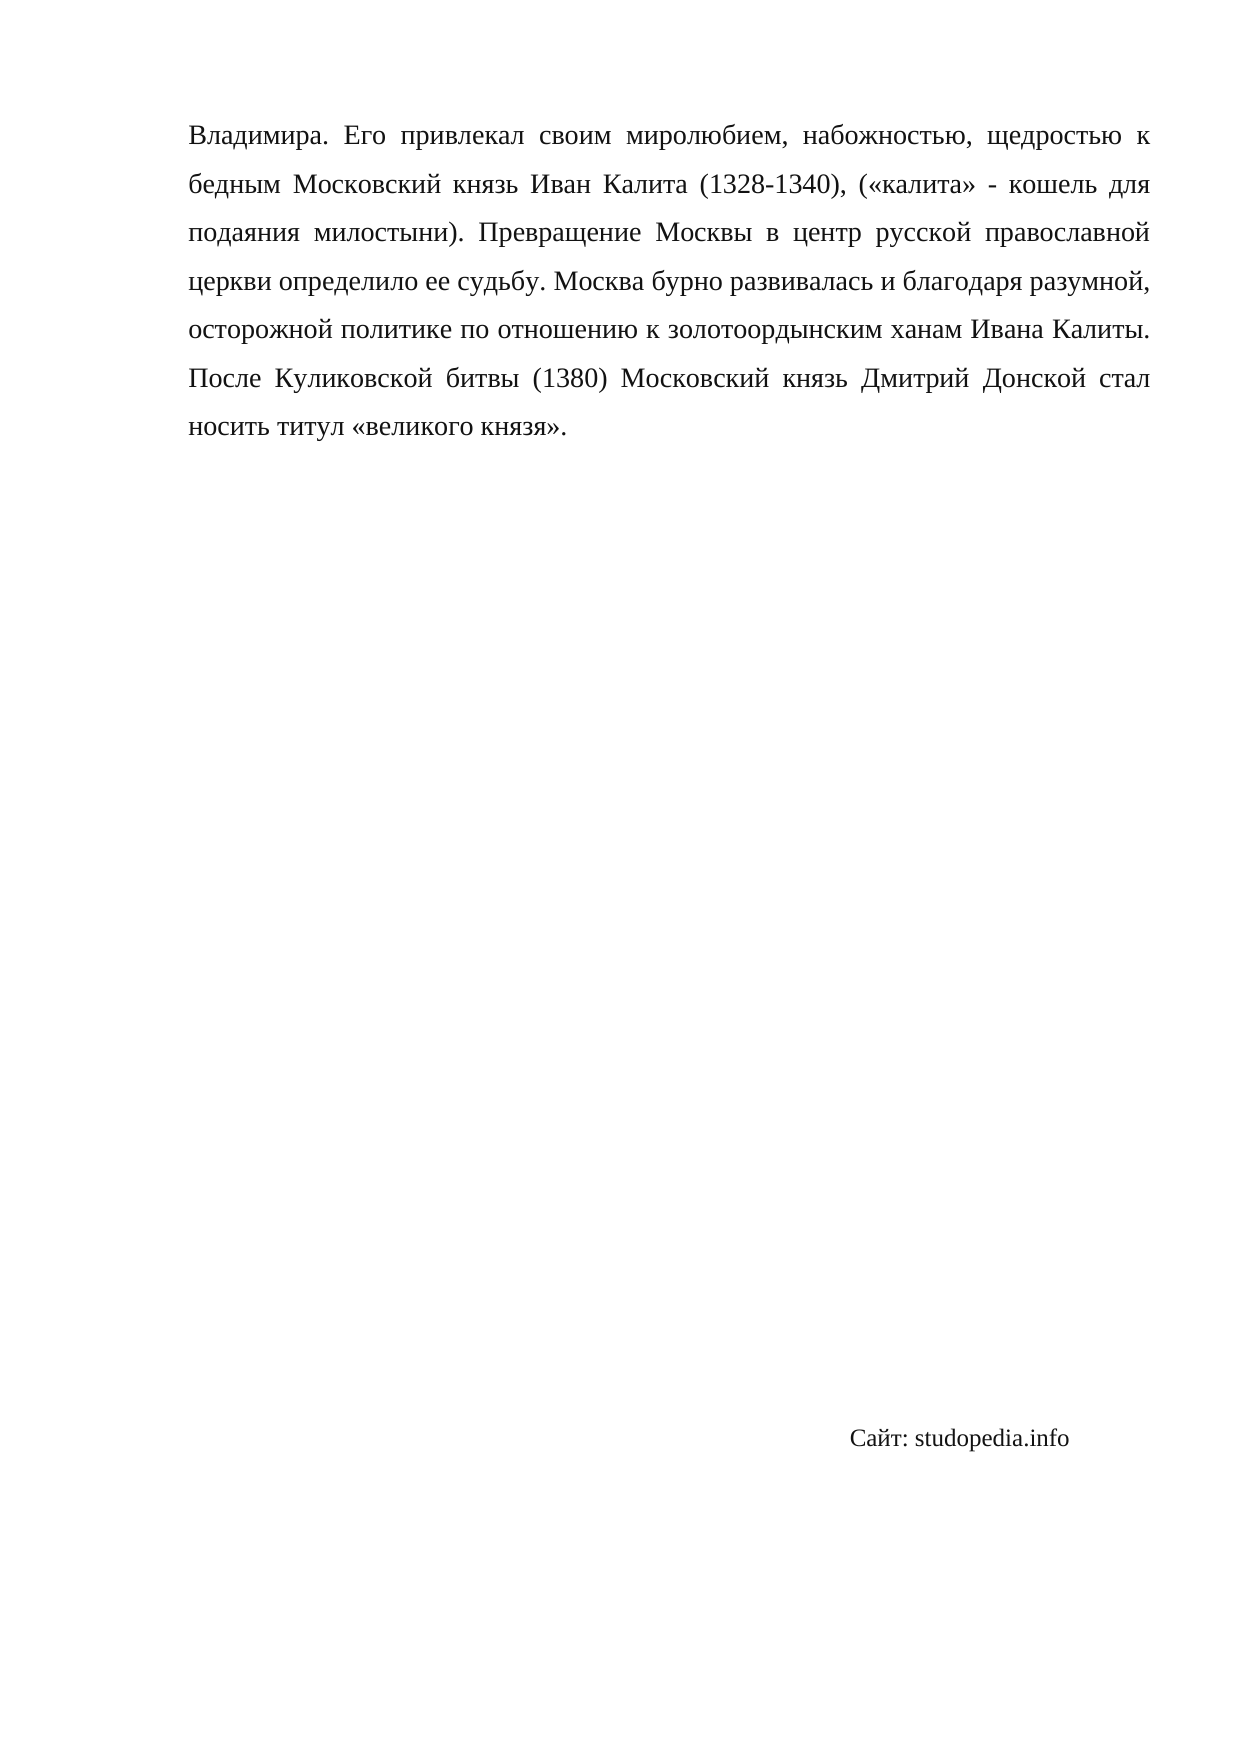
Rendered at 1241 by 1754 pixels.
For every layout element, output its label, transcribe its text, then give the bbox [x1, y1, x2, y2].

text Сайт: studopedia.info [188, 1423, 1152, 1452]
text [188, 118, 1152, 442]
